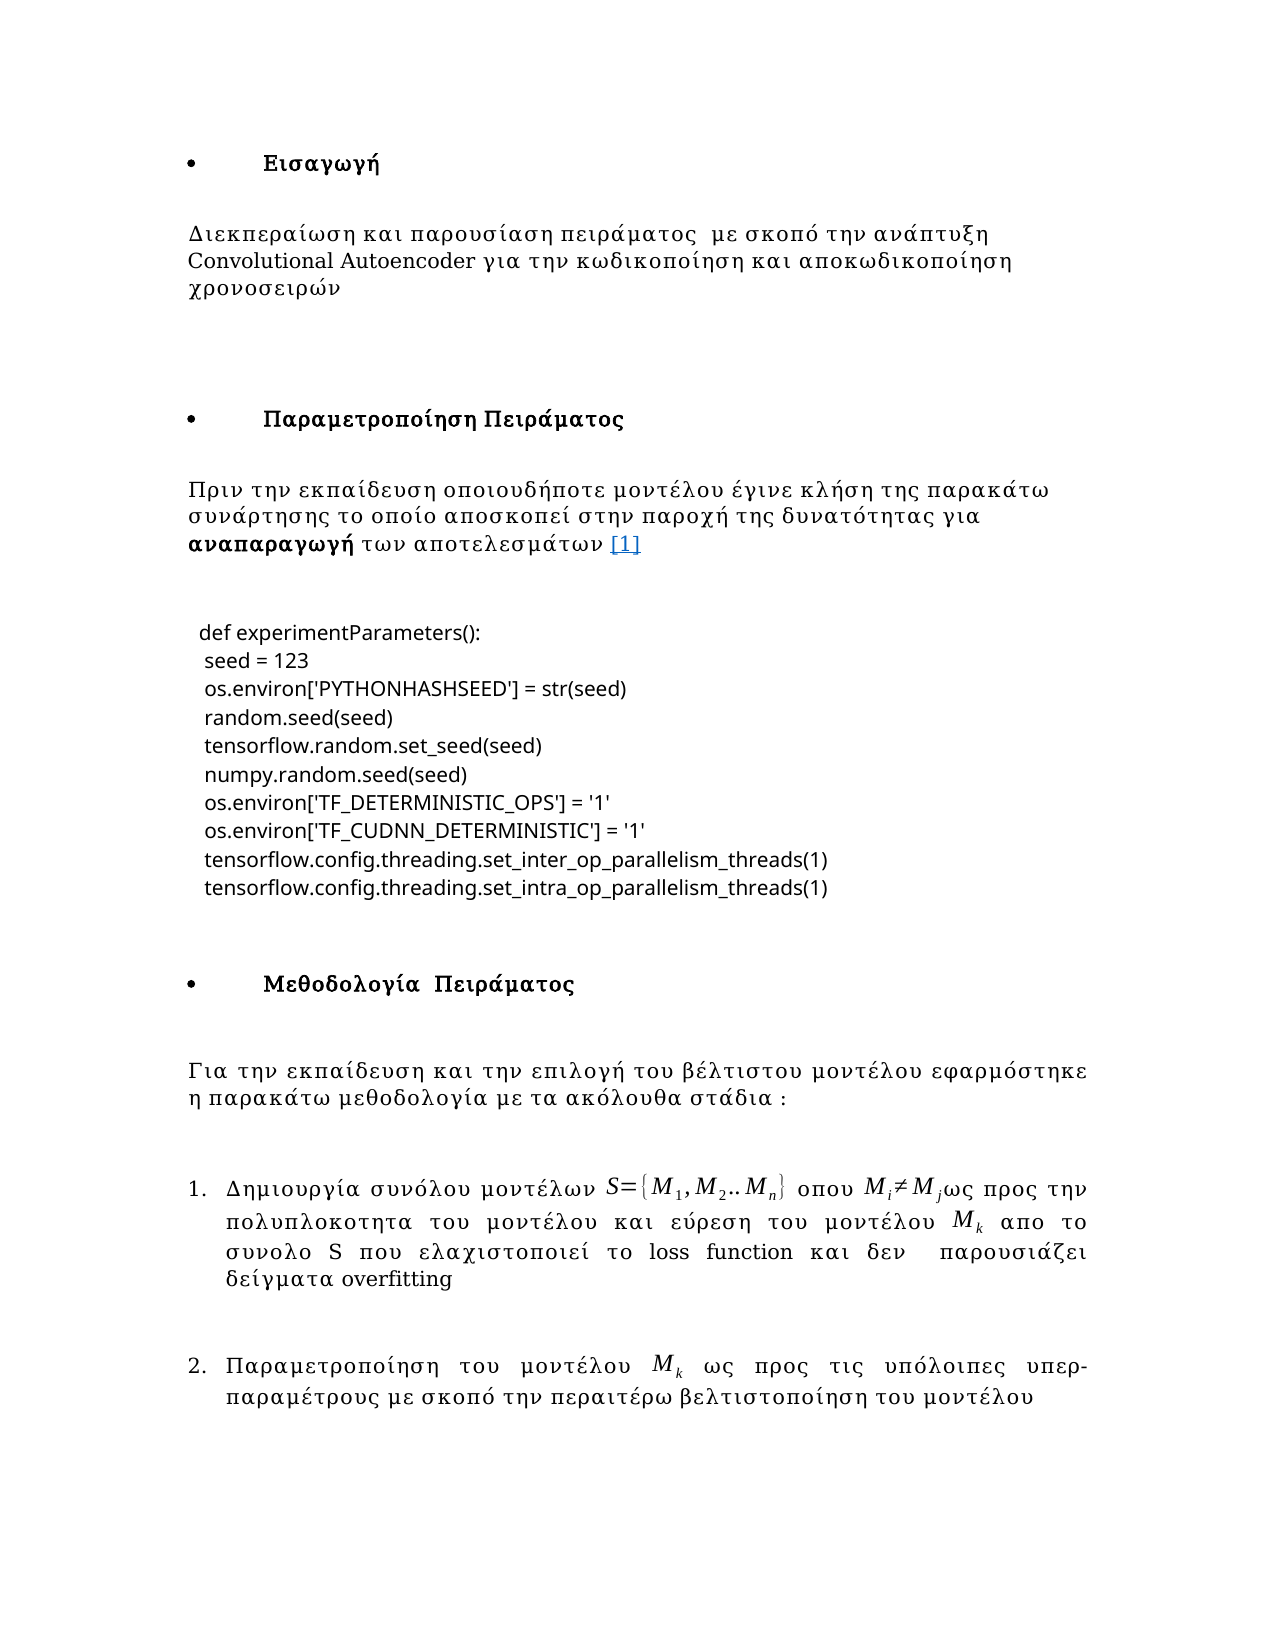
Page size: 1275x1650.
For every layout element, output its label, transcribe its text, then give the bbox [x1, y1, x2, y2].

list Παραμετροποίηση του μοντέλου ως προς τις υπόλοιπες υπερ-παραμέτρους με σκοπό την περαιτέρω βελτιστοποίηση του μοντέλου [187, 1350, 1087, 1408]
table_header def experimentParameters(): seed = 123 os.environ['PYTHONHASHSEED'] = str(seed) random.seed(seed) tensorflow.random.set_seed(seed) numpy.random.seed(seed) os.environ['TF_DETERMINISTIC_OPS'] = '1' os.environ['TF_CUDNN_DETERMINISTIC'] = '1' tensorflow.config.threading.set_inter_op_parallelism_threads(1) tensorflow.config.threading.set_intra_op_parallelism_threads(1) [188, 618, 1056, 927]
list Μεθοδολογία Πειράματος [187, 971, 1087, 996]
list Δημιουργία συνόλου μοντέλων οπου ως προς την πολυπλοκοτητα του μοντέλου και εύρεση του μοντέλου απο το συνολο S που ελαχιστοποιεί το loss function και δεν παρουσιάζει δείγματα overfitting [187, 1172, 1087, 1291]
text Για την εκπαίδευση και την επιλογή του βέλτιστου μοντέλου εφαρμόστηκε η παρακάτω μεθοδολογία με τα ακόλουθα στάδια : [187, 1058, 1087, 1110]
text Διεκπεραίωση και παρουσίαση πειράματος με σκοπό την ανάπτυξη Convolutional Autoencoder για την κωδικοποίηση και αποκωδικοποίηση χρονοσειρών [187, 221, 1087, 300]
list Εισαγωγή [187, 150, 1087, 175]
list Παραμετροποίηση Πειράματος [187, 406, 1087, 431]
text Πριν την εκπαίδευση οποιουδήποτε μοντέλου έγινε κλήση της παρακάτω συνάρτησης το οποίο αποσκοπεί στην παροχή της δυνατότητας για αναπαραγωγή των αποτελεσμάτων [1] [187, 476, 1087, 555]
